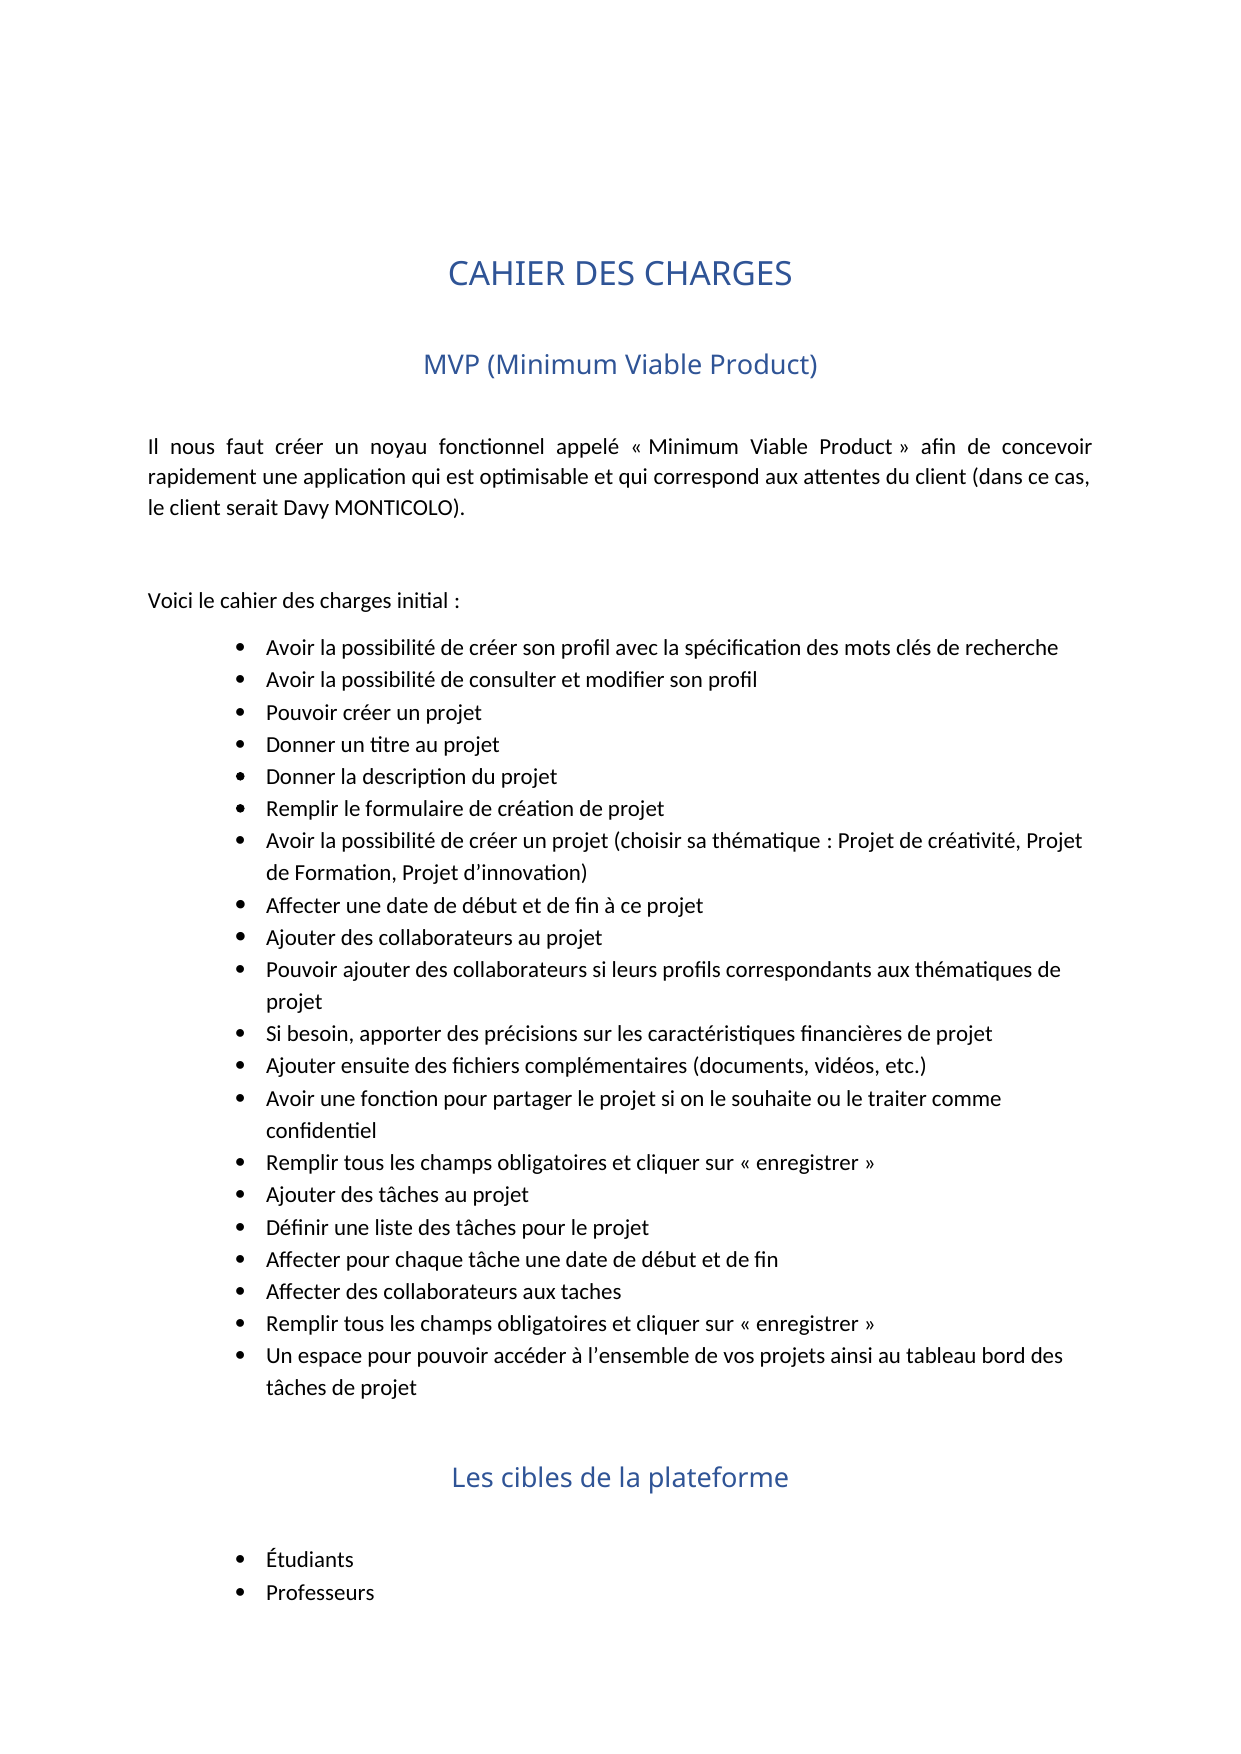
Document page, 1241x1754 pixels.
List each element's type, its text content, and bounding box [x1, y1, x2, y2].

text Il nous faut créer un noyau fonctionnel appelé « Minimum Viable Product » afin de concevoir rapidement une application qui est optimisable et qui correspond aux attentes du client (dans ce cas, le client serait Davy MONTICOLO). [148, 432, 1093, 521]
list Donner la description du projet [236, 762, 1093, 790]
list Avoir la possibilité de consulter et modifier son profil [236, 665, 1093, 693]
list Donner un titre au projet [236, 730, 1093, 758]
list Remplir tous les champs obligatoires et cliquer sur « enregistrer » [236, 1148, 1093, 1176]
list Si besoin, apporter des précisions sur les caractéristiques financières de projet [236, 1019, 1093, 1047]
list Avoir la possibilité de créer son profil avec la spécification des mots clés de recherche [236, 633, 1093, 661]
list Affecter une date de début et de fin à ce projet [236, 891, 1093, 919]
subtitle CAHIER DES CHARGES [148, 250, 1093, 295]
subtitle Les cibles de la plateforme [148, 1459, 1093, 1496]
subtitle MVP (Minimum Viable Product) [148, 346, 1093, 382]
list Ajouter des tâches au projet [236, 1180, 1093, 1208]
list Définir une liste des tâches pour le projet [236, 1213, 1093, 1241]
list Professeurs [236, 1578, 1093, 1606]
text Voici le cahier des charges initial : [148, 586, 1093, 614]
list Remplir le formulaire de création de projet [236, 794, 1093, 822]
list Remplir tous les champs obligatoires et cliquer sur « enregistrer » [236, 1309, 1093, 1337]
list Ajouter des collaborateurs au projet [236, 923, 1093, 951]
list Pouvoir ajouter des collaborateurs si leurs profils correspondants aux thématiques de projet [236, 955, 1093, 1015]
list Étudiants [236, 1545, 1093, 1573]
list Pouvoir créer un projet [236, 698, 1093, 726]
list Avoir une fonction pour partager le projet si on le souhaite ou le traiter comme confidentiel [236, 1084, 1093, 1144]
list Affecter pour chaque tâche une date de début et de fin [236, 1245, 1093, 1273]
list Un espace pour pouvoir accéder à l’ensemble de vos projets ainsi au tableau bord des tâches de projet [236, 1341, 1093, 1402]
list Avoir la possibilité de créer un projet (choisir sa thématique : Projet de créativité, Projet de Formation, Projet d’innovation) [236, 826, 1093, 887]
list Affecter des collaborateurs aux taches [236, 1277, 1093, 1305]
list Ajouter ensuite des fichiers complémentaires (documents, vidéos, etc.) [236, 1052, 1093, 1080]
